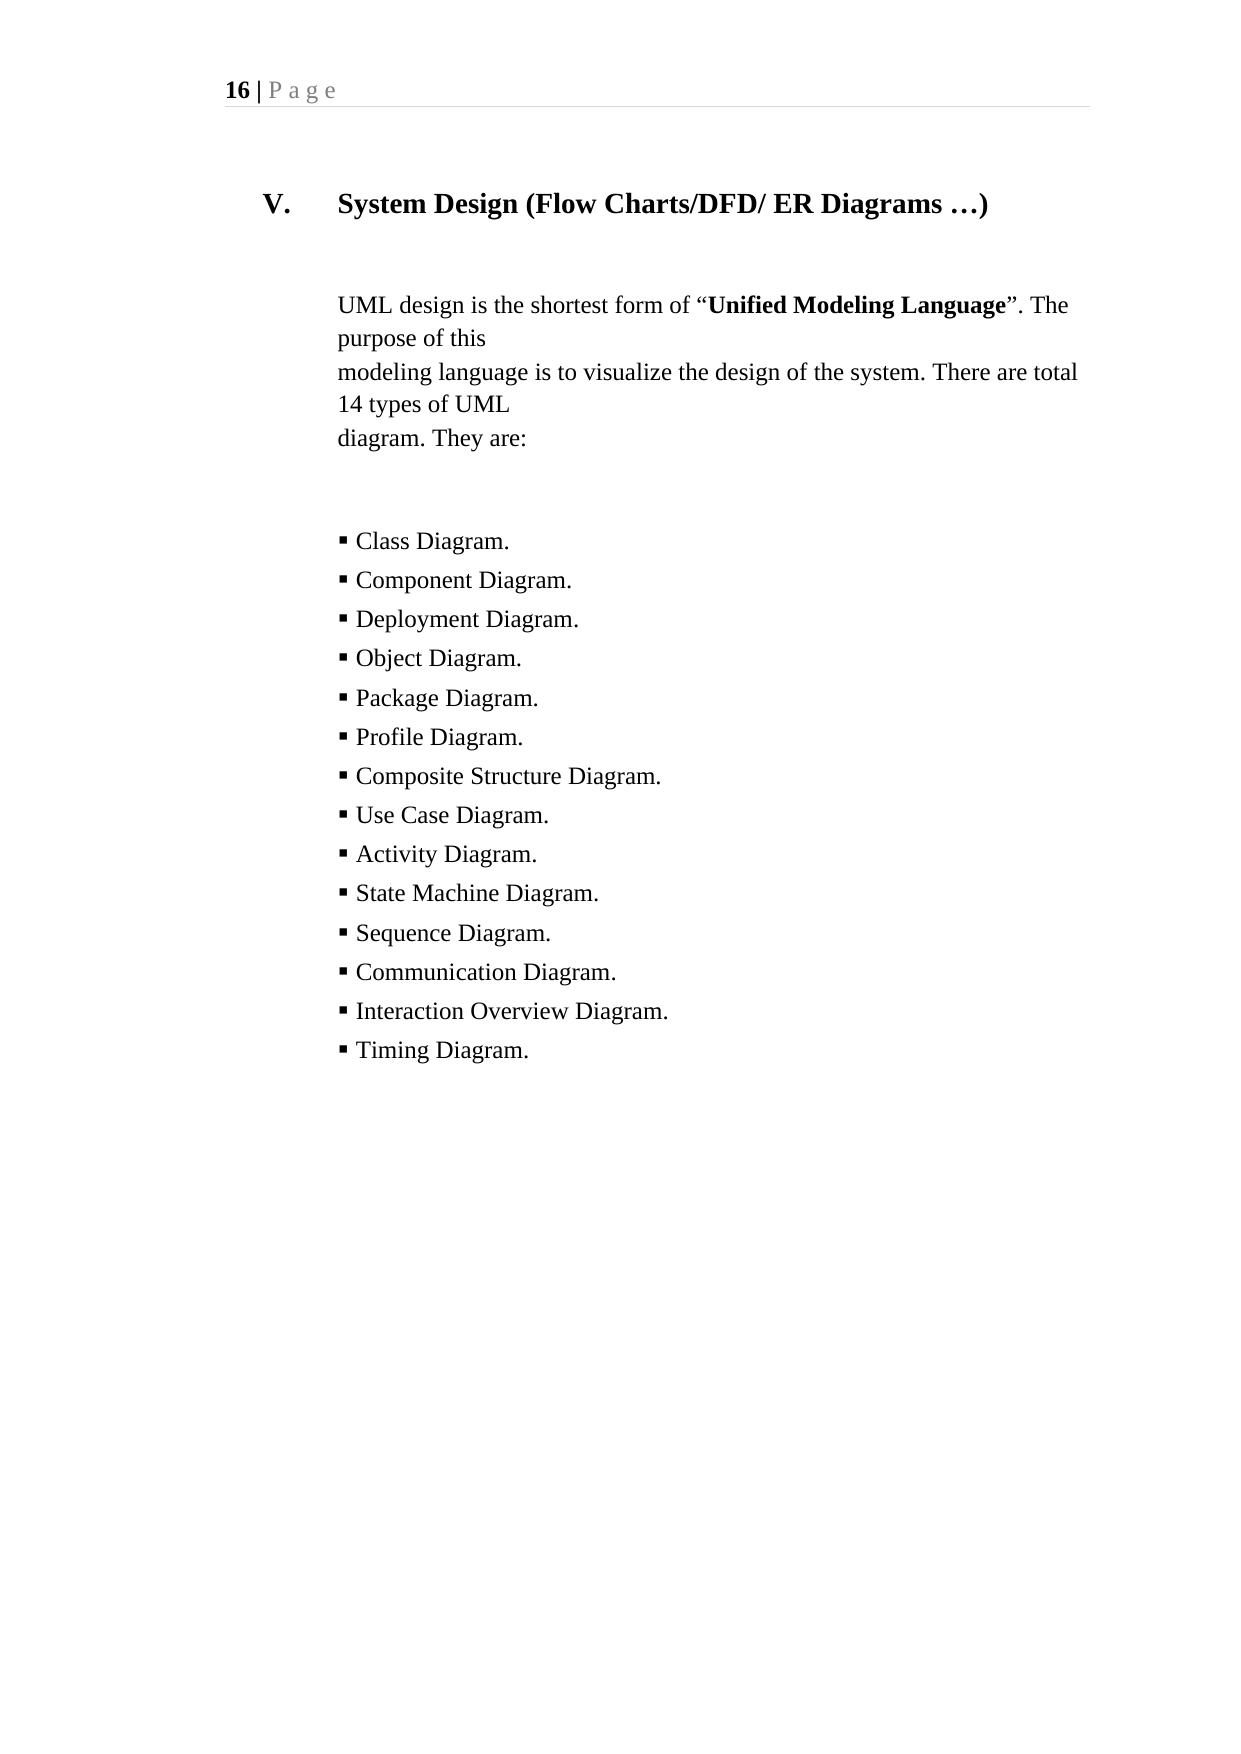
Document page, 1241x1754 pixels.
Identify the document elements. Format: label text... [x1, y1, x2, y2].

list UML design is the shortest form of “Unified Modeling Language”. The purpose of this modeling language is to visualize the design of the system. There are total 14 types of UML diagram. They are: [337, 291, 1090, 451]
list System Design (Flow Charts/DFD/ ER Diagrams …) [262, 186, 1090, 219]
list Class Diagram. Component Diagram. Deployment Diagram. Object Diagram. Package Diagram. Profile Diagram. Composite Structure Diagram. Use Case Diagram. Activity Diagram. State Machine Diagram. Sequence Diagram. Communication Diagram. Interaction Overview Diagram. Timing Diagram. [337, 489, 1090, 1066]
